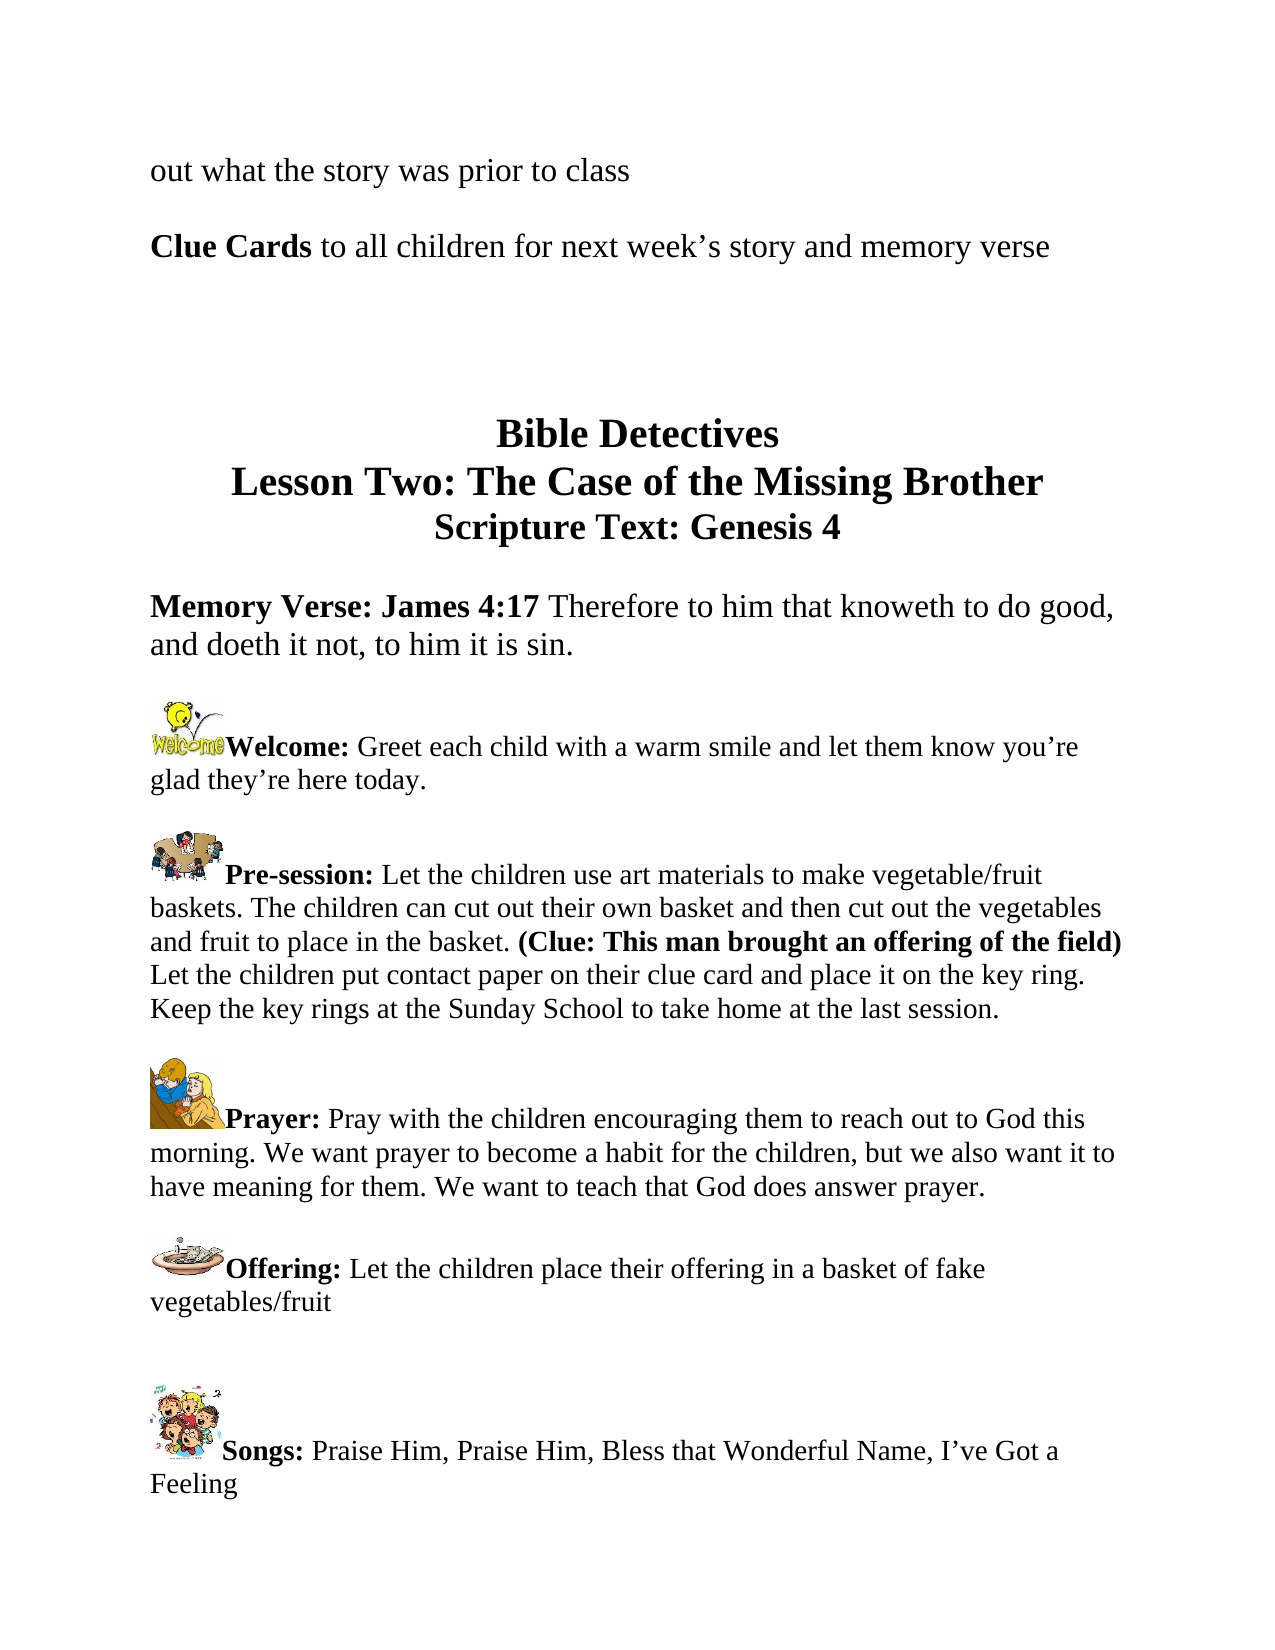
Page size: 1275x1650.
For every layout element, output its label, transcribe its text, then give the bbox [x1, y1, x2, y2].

picture [150, 1058, 226, 1129]
picture [150, 701, 226, 757]
text Lesson Two: The Case of the Missing Brother [150, 457, 1125, 504]
picture [150, 829, 226, 885]
text Prayer: Pray with the children encouraging them to reach out to God this morning. We want prayer to become a habit for the children, but we also want it to have meaning for them. We want to teach that God does answer prayer. [150, 1058, 1125, 1202]
text Bible Detectives [150, 409, 1125, 457]
picture [150, 1385, 222, 1460]
text Pre-session: Let the children use art materials to make vegetable/fruit baskets. The children can cut out their own basket and then cut out the vegetables and fruit to place in the basket. (Clue: This man brought an offering of the field) Let the children put contact paper on their clue card and place it on the key ring. Keep the key rings at the Sunday School to take home at the last session. [150, 829, 1125, 1024]
picture [150, 1235, 226, 1278]
text Clue Cards to all children for next week’s story and memory verse [150, 227, 1125, 265]
text Welcome: Greet each child with a warm smile and let them know you’re glad they’re here today. [150, 701, 1125, 796]
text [150, 150, 1125, 188]
text Songs: Praise Him, Praise Him, Bless that Wonderful Name, I’ve Got a Feeling [150, 1351, 1125, 1500]
text Scripture Text: Genesis 4 [150, 504, 1125, 548]
text Offering: Let the children place their offering in a basket of fake vegetables/fruit [150, 1236, 1125, 1318]
text Memory Verse: James 4:17 Therefore to him that knoweth to do good, and doeth it not, to him it is sin. [150, 586, 1125, 663]
